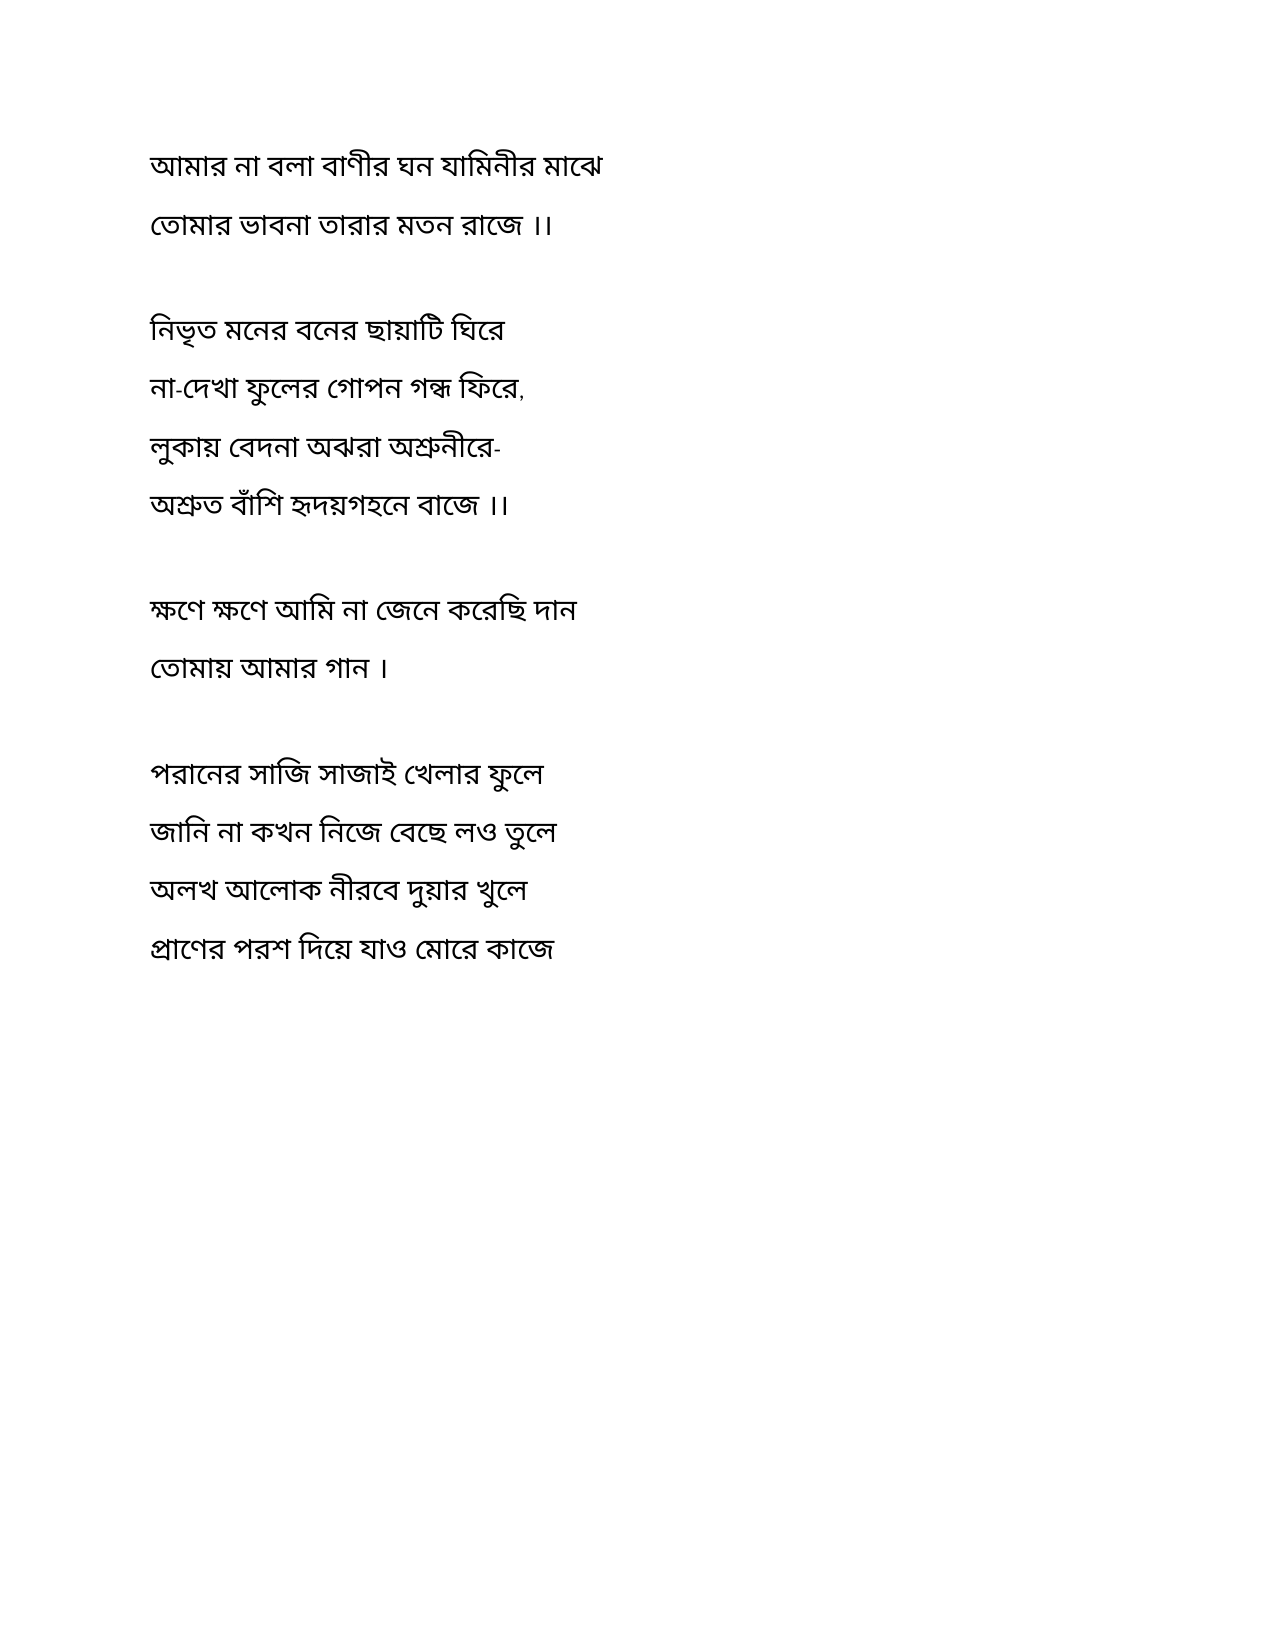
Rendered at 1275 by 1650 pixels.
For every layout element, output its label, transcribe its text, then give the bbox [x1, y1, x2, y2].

text অলখ আলোক নীরবে দুয়ার খুলে [150, 874, 1125, 913]
text আমার না বলা বাণীর ঘন যামিনীর মাঝে [150, 150, 1125, 189]
text জানি না কখন নিজে বেছে লও তুলে [150, 816, 1125, 854]
text না-দেখা ফুলের গোপন গন্ধ ফিরে, [150, 372, 1125, 411]
text অশ্রুত বাঁশি হৃদয়গহনে বাজে ।। [150, 488, 1125, 527]
text পরানের সাজি সাজাই খেলার ফুলে [150, 757, 1125, 796]
text লুকায় বেদনা অঝরা অশ্রুনীরে- [150, 430, 1125, 469]
text ক্ষণে ক্ষণে আমি না জেনে করেছি দান [150, 594, 1125, 632]
text প্রাণের পরশ দিয়ে যাও মোরে কাজে [150, 932, 1125, 971]
text তোমার ভাবনা তারার মতন রাজে ।। [150, 208, 1125, 247]
text নিভৃত মনের বনের ছায়াটি ঘিরে [150, 313, 1125, 352]
text তোমায় আমার গান । [150, 652, 1125, 691]
